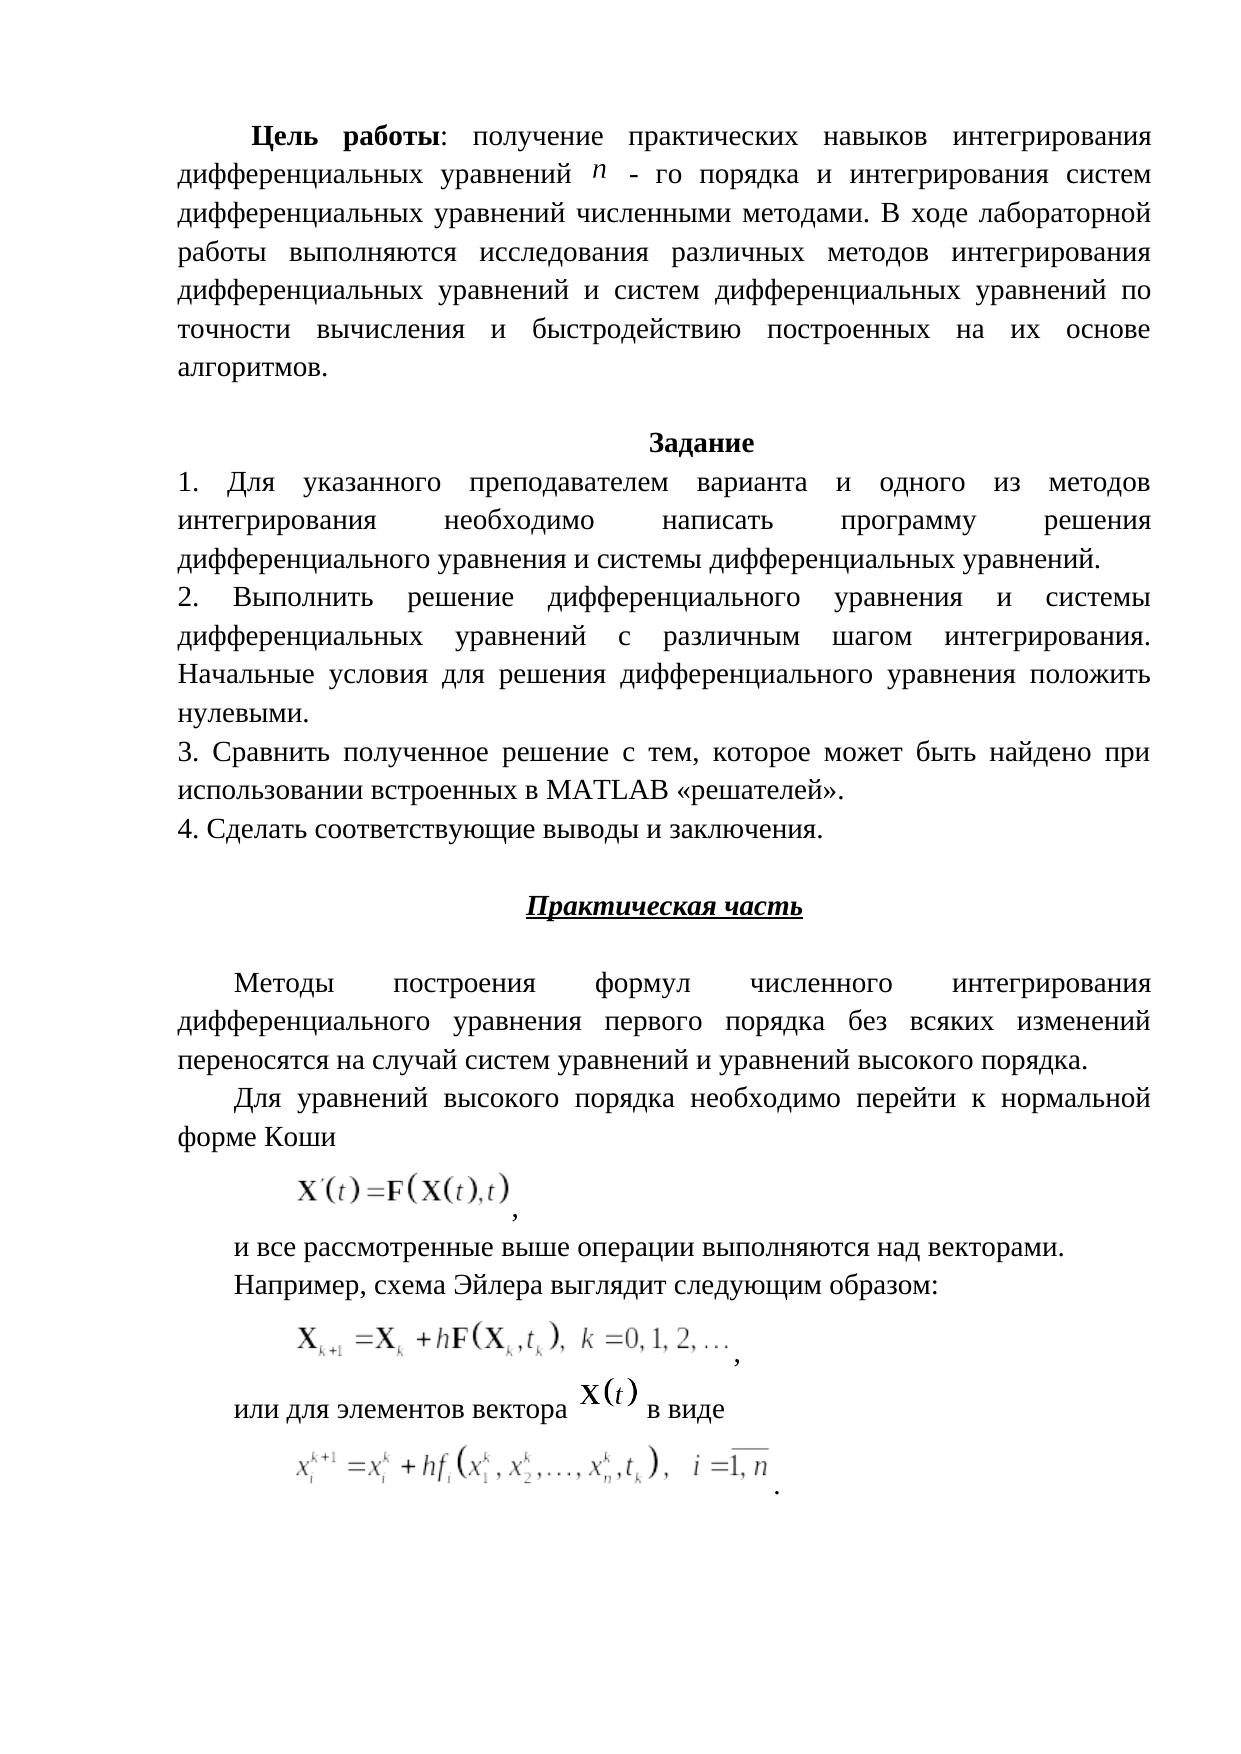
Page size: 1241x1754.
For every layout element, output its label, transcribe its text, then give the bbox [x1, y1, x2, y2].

text Цель работы: получение практических навыков интегрирования дифференциальных уравнений - го порядка и интегрирования систем дифференциальных уравнений численными методами. В ходе лабораторной работы выполняются исследования различных методов интегрирования дифференциальных уравнений и систем дифференциальных уравнений по точности вычисления и быстродействию построенных на их основе алгоритмов. [177, 118, 1152, 383]
text 1. Для указанного преподавателем варианта и одного из методов интегрирования необходимо написать программу решения дифференциального уравнения и системы дифференциальных уравнений. [177, 464, 1152, 574]
text , [236, 1318, 1152, 1369]
text Например, схема Эйлера выглядит следующим образом: [177, 1267, 1152, 1301]
text 2. Выполнить решение дифференциального уравнения и системы дифференциальных уравнений с различным шагом интегрирования. Начальные условия для решения дифференциального уравнения положить нулевыми. [177, 579, 1152, 729]
text Практическая часть [177, 888, 1152, 921]
text или для элементов вектора в виде [177, 1374, 1152, 1425]
text 3. Сравнить полученное решение с тем, которое может быть найдено при использовании встроенных в MATLAB «решателей». [177, 734, 1152, 806]
text 4. Сделать соответствующие выводы и заключения. [177, 811, 1152, 844]
text Для уравнений высокого порядка необходимо перейти к нормальной форме Коши [177, 1081, 1152, 1153]
text Задание [177, 425, 1152, 459]
text , [236, 1170, 1152, 1224]
text . [236, 1442, 1152, 1501]
text Методы построения формул численного интегрирования дифференциального уравнения первого порядка без всяких изменений переносятся на случай систем уравнений и уравнений высокого порядка. [177, 965, 1152, 1076]
text и все рассмотренные выше операции выполняются над векторами. [177, 1229, 1152, 1262]
